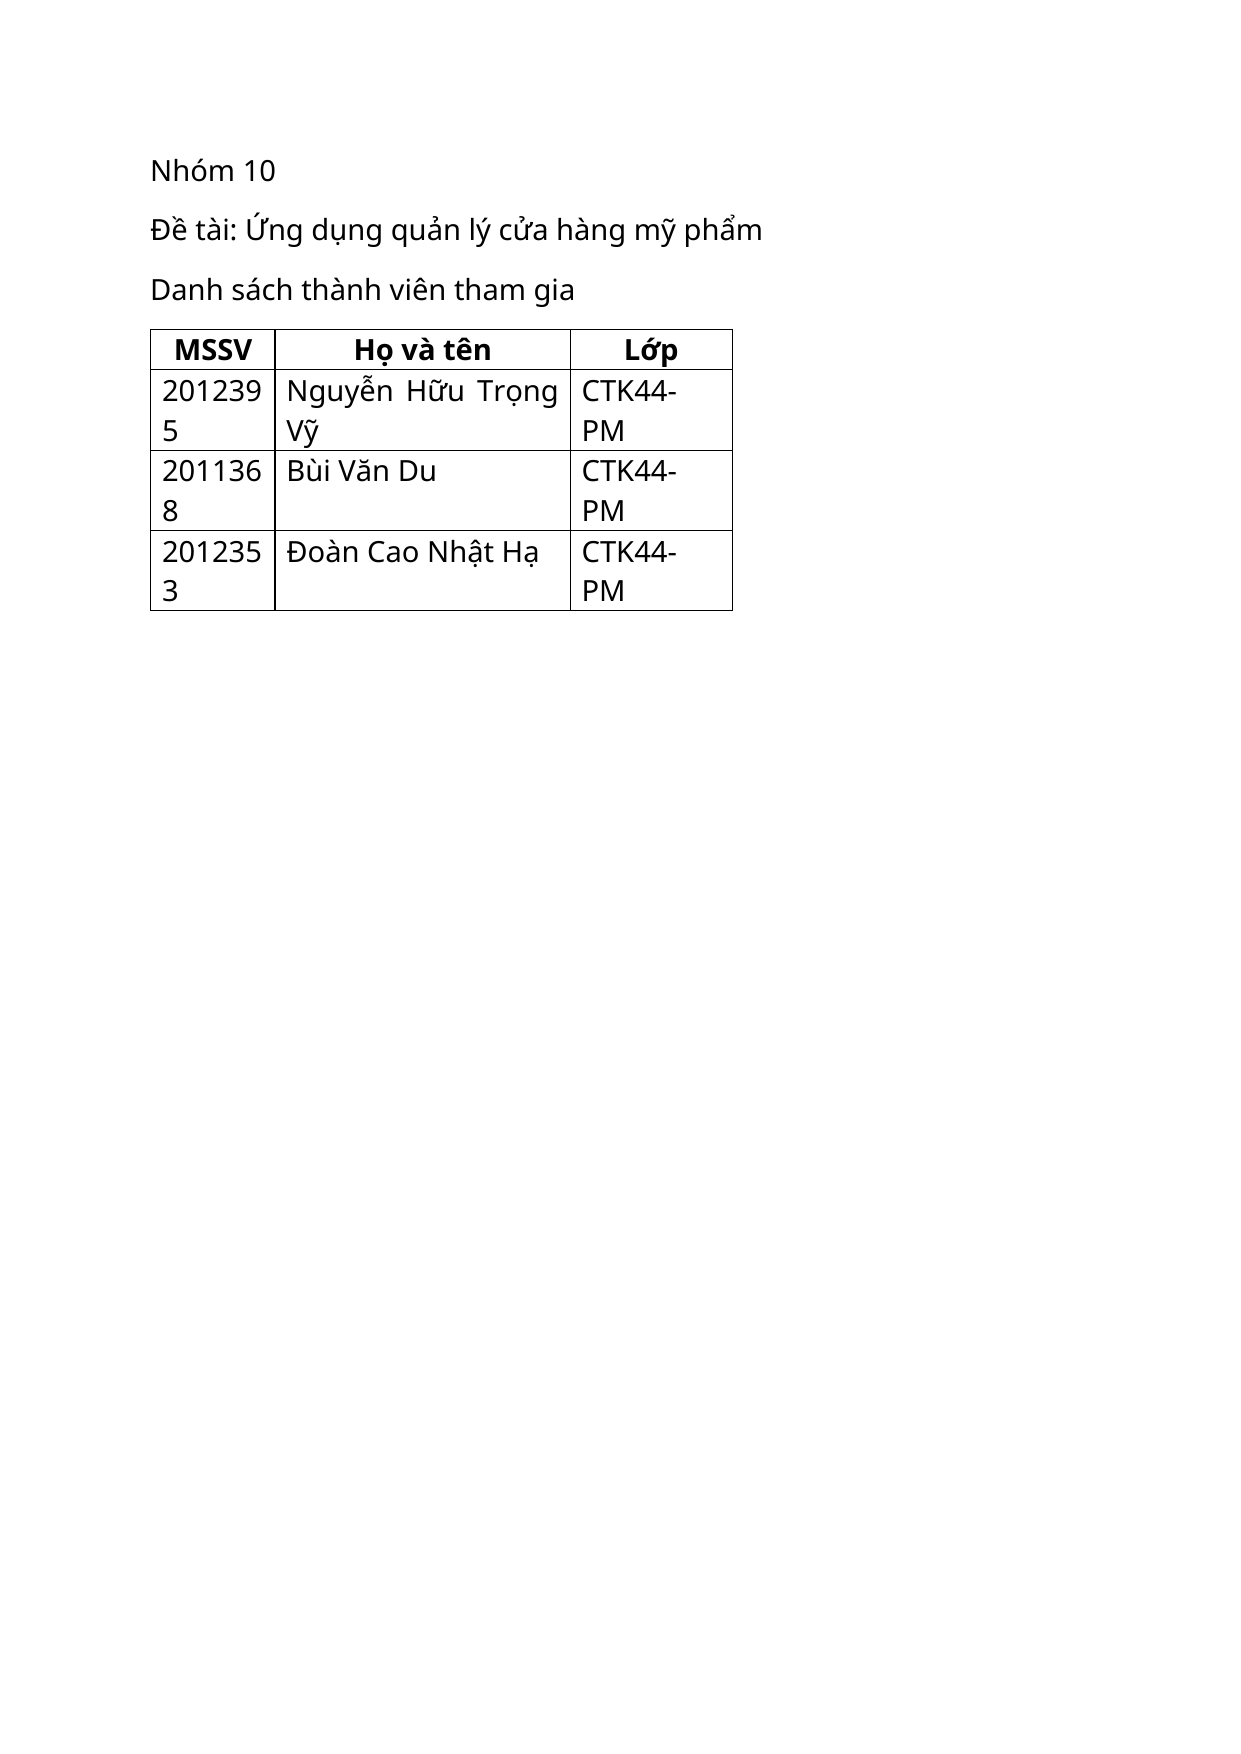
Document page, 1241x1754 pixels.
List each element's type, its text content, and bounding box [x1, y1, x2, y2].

table_cell 2012395 [151, 370, 274, 449]
text Nhóm 10 [150, 150, 1090, 190]
table_cell CTK44-PM [571, 531, 732, 610]
table_cell Nguyễn Hữu Trọng Vỹ [276, 370, 570, 449]
table_cell Bùi Văn Du [276, 451, 570, 530]
table_header MSSV [151, 330, 274, 369]
table_cell CTK44-PM [571, 370, 732, 449]
table_cell CTK44-PM [571, 451, 732, 530]
table_cell 2011368 [151, 451, 274, 530]
table_cell Đoàn Cao Nhật Hạ [276, 531, 570, 610]
table_header Lớp [571, 330, 732, 369]
text Đề tài: Ứng dụng quản lý cửa hàng mỹ phẩm [150, 209, 1090, 249]
text Danh sách thành viên tham gia [150, 269, 1090, 309]
table_header Họ và tên [276, 330, 570, 369]
table_cell 2012353 [151, 531, 274, 610]
